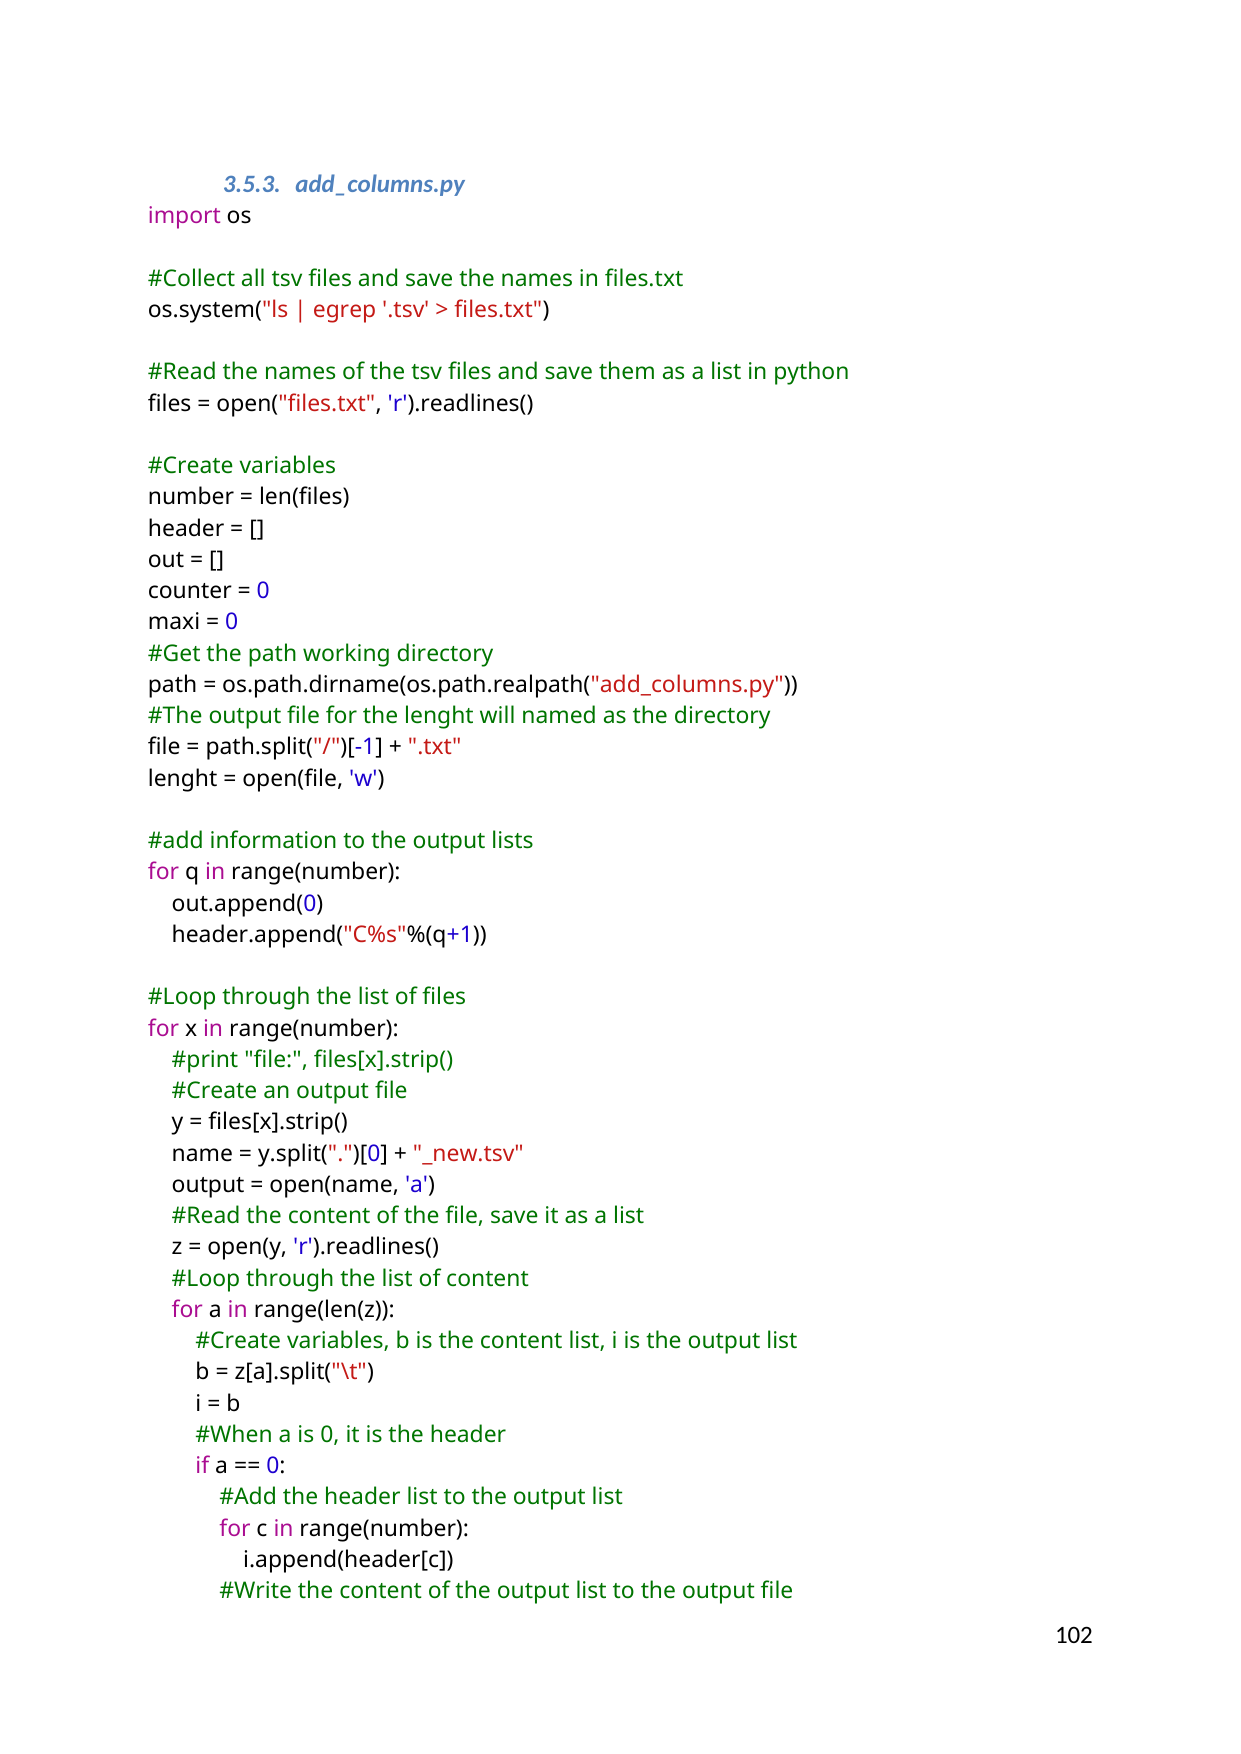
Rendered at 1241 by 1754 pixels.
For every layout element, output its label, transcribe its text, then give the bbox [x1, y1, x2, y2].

text output = open(name, 'a') [148, 1168, 1093, 1199]
text out = [] [148, 543, 1093, 574]
text #Loop through the list of content [148, 1261, 1093, 1293]
text os.system("ls | egrep '.tsv' > files.txt") [148, 293, 1093, 324]
text files = open("files.txt", 'r').readlines() [148, 386, 1093, 418]
text out.append(0) [148, 886, 1093, 918]
text z = open(y, 'r').readlines() [148, 1230, 1093, 1261]
text #Collect all tsv files and save the names in files.txt [148, 261, 1093, 293]
text #Write the content of the output list to the output file [148, 1574, 1093, 1605]
text lenght = open(file, 'w') [148, 761, 1093, 793]
text i = b [148, 1386, 1093, 1418]
subtitle add_columns.py [223, 168, 1093, 199]
text #Create variables, b is the content list, i is the output list [148, 1324, 1093, 1355]
text #Loop through the list of files [148, 980, 1093, 1011]
text maxi = 0 [148, 605, 1093, 636]
text name = y.split(".")[0] + "_new.tsv" [148, 1136, 1093, 1168]
text #add information to the output lists [148, 824, 1093, 855]
text #Add the header list to the output list [148, 1480, 1093, 1511]
text for a in range(len(z)): [148, 1293, 1093, 1324]
text #Read the names of the tsv files and save them as a list in python [148, 355, 1093, 386]
text i.append(header[c]) [148, 1543, 1093, 1574]
text number = len(files) [148, 480, 1093, 511]
text #print "file:", files[x].strip() [148, 1043, 1093, 1074]
text header = [] [148, 511, 1093, 543]
text #The output file for the lenght will named as the directory [148, 699, 1093, 730]
text b = z[a].split("\t") [148, 1355, 1093, 1386]
text counter = 0 [148, 574, 1093, 605]
text for c in range(number): [148, 1511, 1093, 1543]
text #Read the content of the file, save it as a list [148, 1199, 1093, 1230]
text path = os.path.dirname(os.path.realpath("add_columns.py")) [148, 668, 1093, 699]
text #When a is 0, it is the header [148, 1418, 1093, 1449]
text header.append("C%s"%(q+1)) [148, 918, 1093, 949]
text if a == 0: [148, 1449, 1093, 1480]
text for x in range(number): [148, 1011, 1093, 1043]
text file = path.split("/")[-1] + ".txt" [148, 730, 1093, 761]
text #Get the path working directory [148, 636, 1093, 668]
text import os [148, 199, 1093, 230]
text #Create variables [148, 449, 1093, 480]
text #Create an output file [148, 1074, 1093, 1105]
text y = files[x].strip() [148, 1105, 1093, 1136]
text for q in range(number): [148, 855, 1093, 886]
